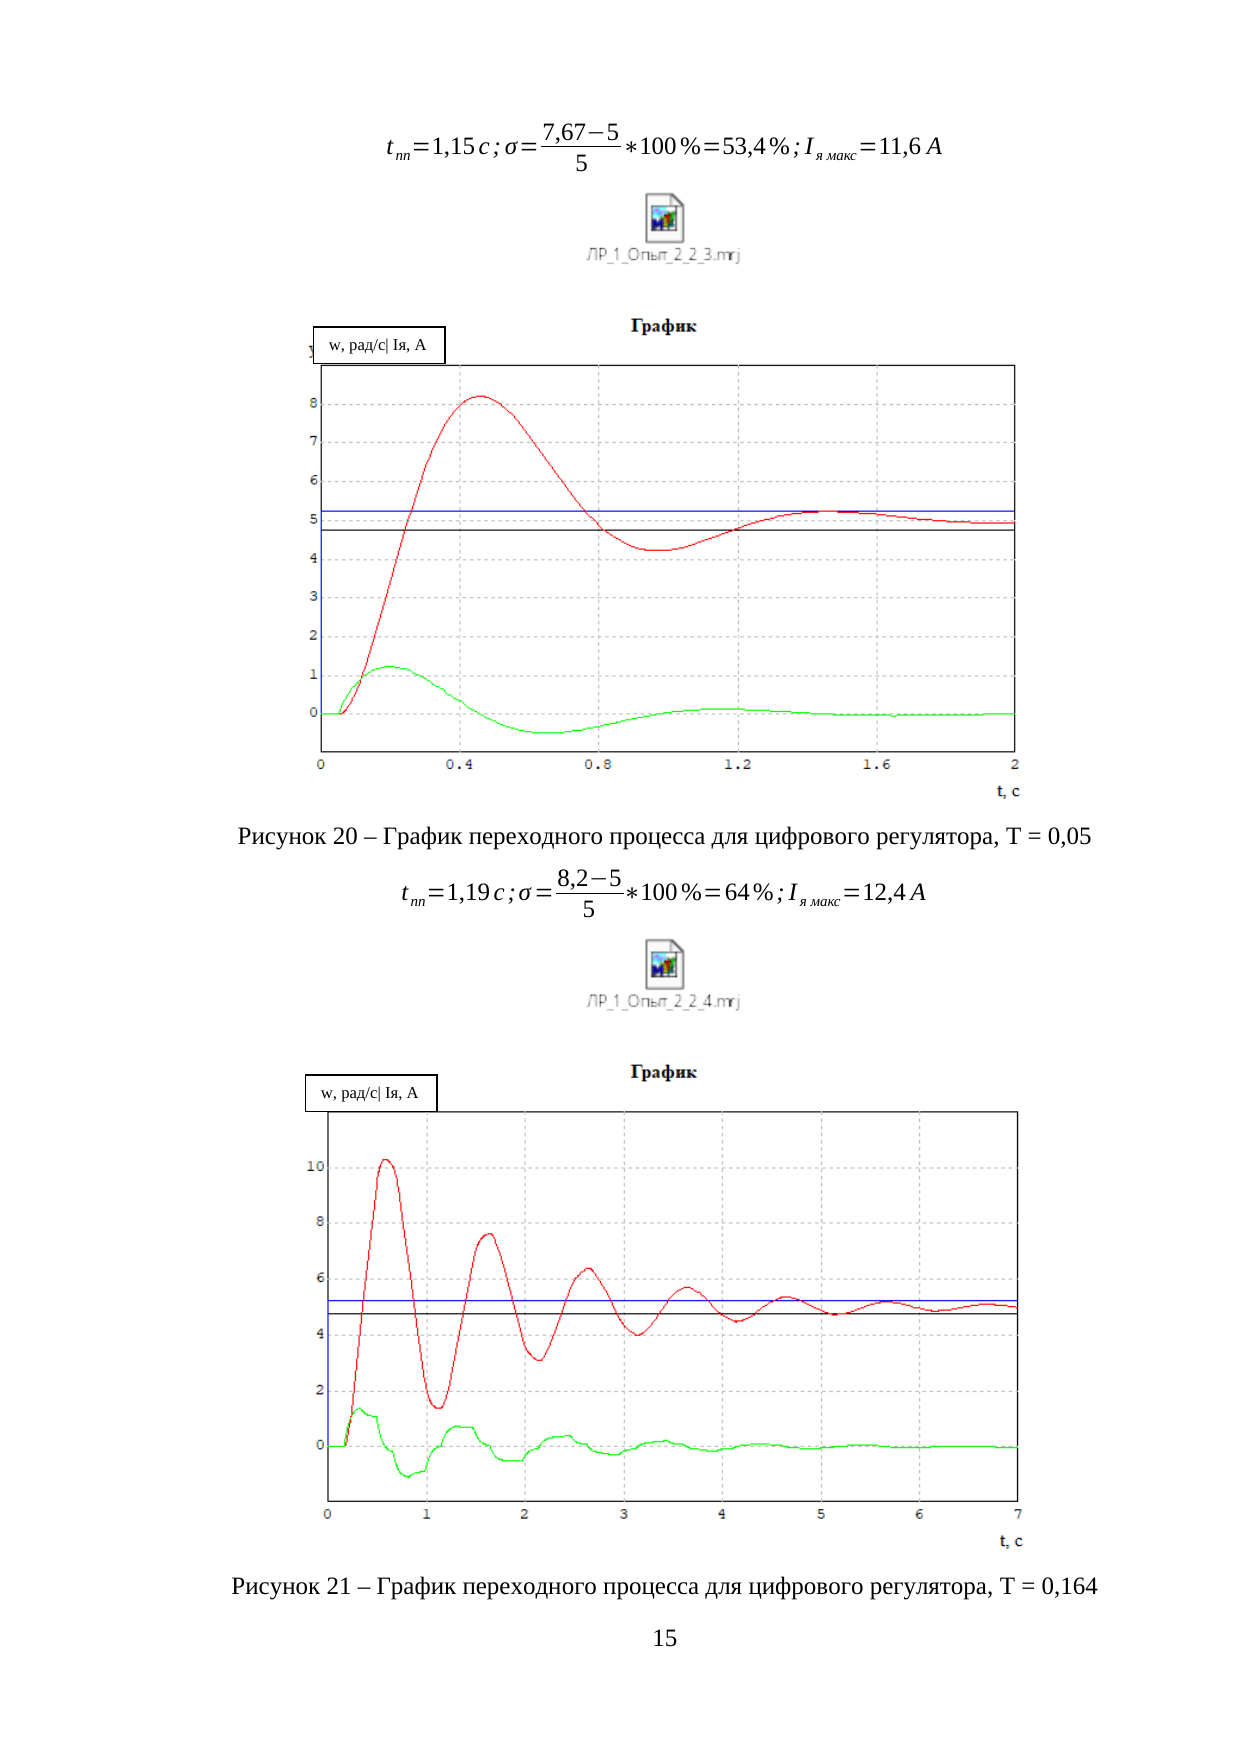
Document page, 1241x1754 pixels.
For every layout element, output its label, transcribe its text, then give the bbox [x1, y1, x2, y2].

text Рисунок 21 – График переходного процесса для цифрового регулятора, T = 0,164 [177, 1571, 1152, 1600]
picture [300, 1054, 1029, 1557]
text Рисунок 20 – График переходного процесса для цифрового регулятора, T = 0,05 [177, 821, 1152, 850]
picture [303, 308, 1026, 807]
